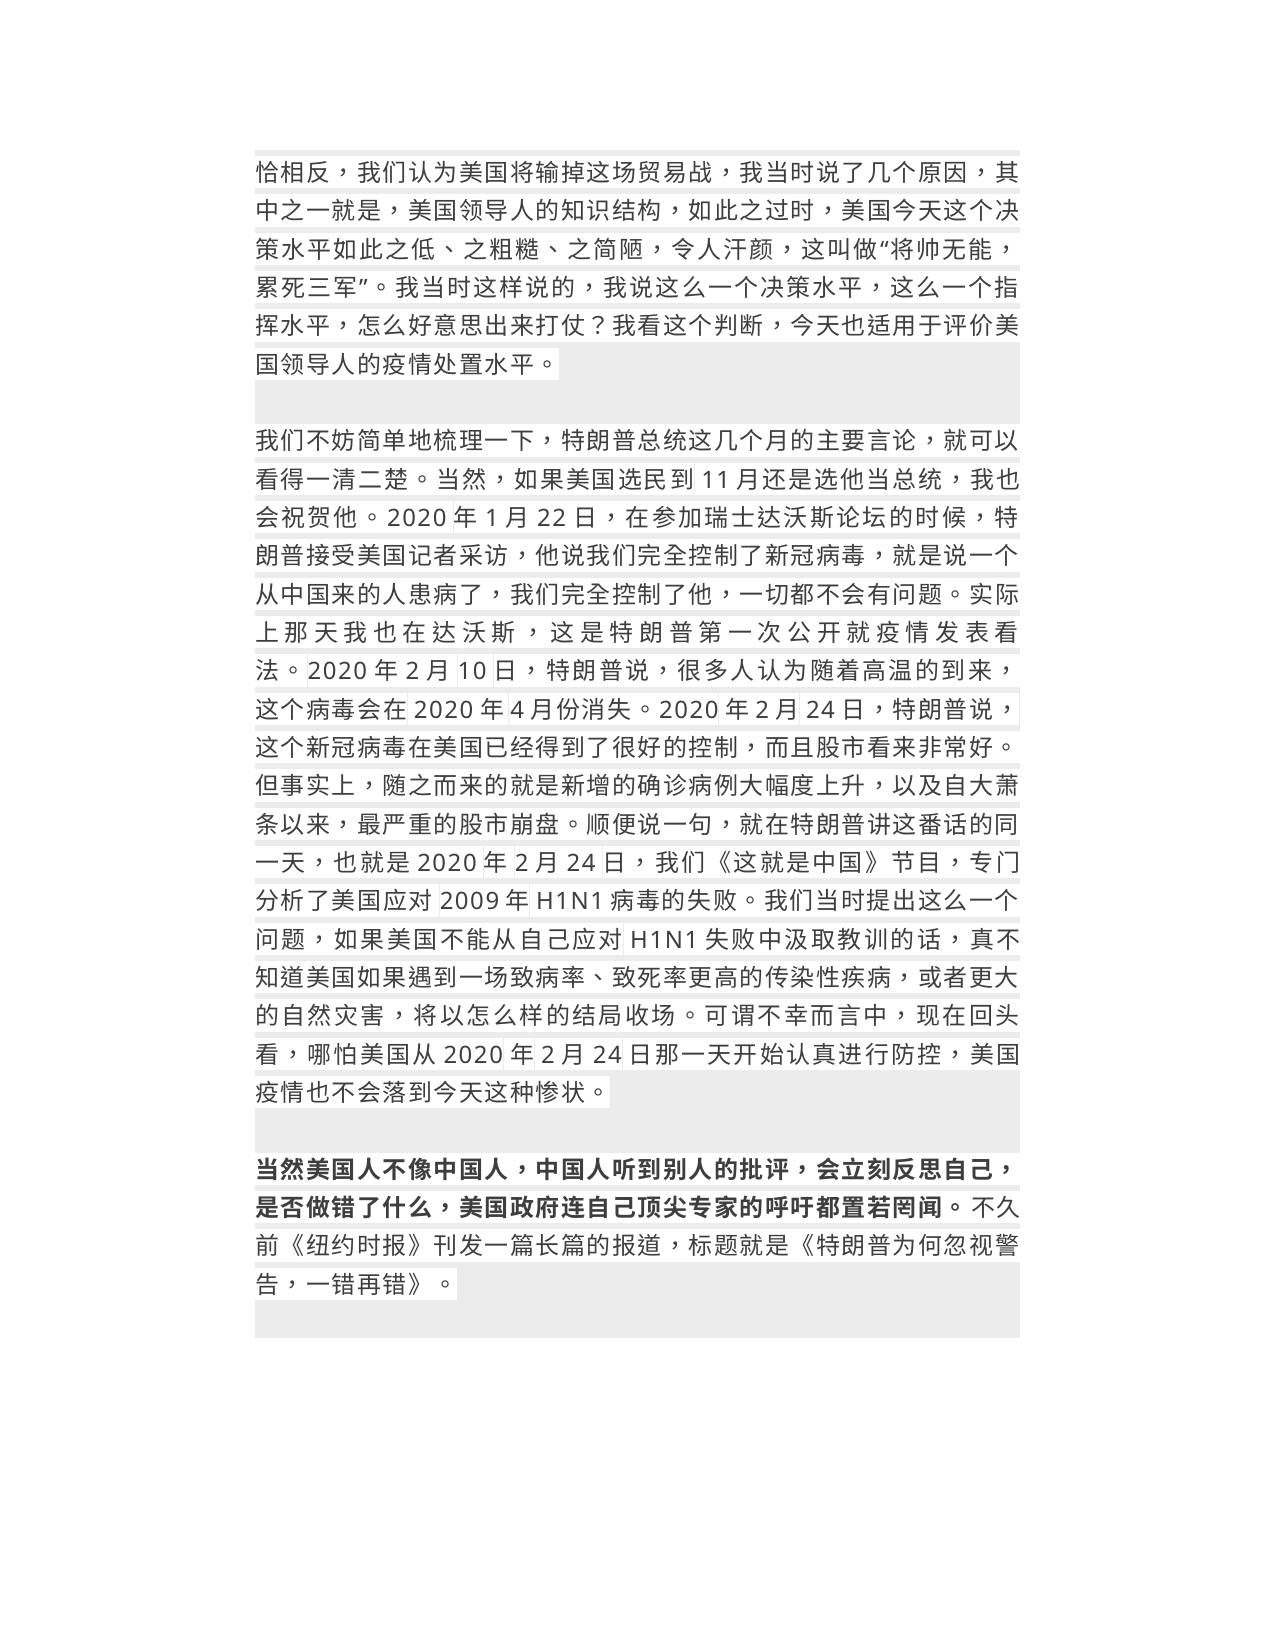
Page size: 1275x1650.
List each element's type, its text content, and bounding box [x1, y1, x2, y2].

text 当然美国人不像中国人，中国人听到别人的批评，会立刻反思自己，是否做错了什么，美国政府连自己顶尖专家的呼吁都置若罔闻。不久前《纽约时报》刊发一篇长篇的报道，标题就是《特朗普为何忽视警告，一错再错》。 [255, 1262, 1020, 1300]
text 我们不妨简单地梳理一下，特朗普总统这几个月的主要言论，就可以看得一清二楚。当然，如果美国选民到11月还是选他当总统，我也会祝贺他。2020年1月22日，在参加瑞士达沃斯论坛的时候，特朗普接受美国记者采访，他说我们完全控制了新冠病毒，就是说一个从中国来的人患病了，我们完全控制了他，一切都不会有问题。实际上那天我也在达沃斯，这是特朗普第一次公开就疫情发表看法。2020年2月10日，特朗普说，很多人认为随着高温的到来，这个病毒会在2020年4月份消失。2020年2月24日，特朗普说，这个新冠病毒在美国已经得到了很好的控制，而且股市看来非常好。但事实上，随之而来的就是新增的确诊病例大幅度上升，以及自大萧条以来，最严重的股市崩盘。顺便说一句，就在特朗普讲这番话的同一天，也就是2020年2月24日，我们《这就是中国》节目，专门分析了美国应对2009年H1N1病毒的失败。我们当时提出这么一个问题，如果美国不能从自己应对H1N1失败中汲取教训的话，真不知道美国如果遇到一场致病率、致死率更高的传染性疾病，或者更大的自然灾害，将以怎么样的结局收场。可谓不幸而言中，现在回头看，哪怕美国从2020年2月24日那一天开始认真进行防控，美国疫情也不会落到今天这种惨状。 [255, 840, 1020, 961]
text 我们不妨简单地梳理一下，特朗普总统这几个月的主要言论，就可以看得一清二楚。当然，如果美国选民到11月还是选他当总统，我也会祝贺他。2020年1月22日，在参加瑞士达沃斯论坛的时候，特朗普接受美国记者采访，他说我们完全控制了新冠病毒，就是说一个从中国来的人患病了，我们完全控制了他，一切都不会有问题。实际上那天我也在达沃斯，这是特朗普第一次公开就疫情发表看法。2020年2月10日，特朗普说，很多人认为随着高温的到来，这个病毒会在2020年4月份消失。2020年2月24日，特朗普说，这个新冠病毒在美国已经得到了很好的控制，而且股市看来非常好。但事实上，随之而来的就是新增的确诊病例大幅度上升，以及自大萧条以来，最严重的股市崩盘。顺便说一句，就在特朗普讲这番话的同一天，也就是2020年2月24日，我们《这就是中国》节目，专门分析了美国应对2009年H1N1病毒的失败。我们当时提出这么一个问题，如果美国不能从自己应对H1N1失败中汲取教训的话，真不知道美国如果遇到一场致病率、致死率更高的传染性疾病，或者更大的自然灾害，将以怎么样的结局收场。可谓不幸而言中，现在回头看，哪怕美国从2020年2月24日那一天开始认真进行防控，美国疫情也不会落到今天这种惨状。 [255, 648, 1020, 731]
text 我们不妨简单地梳理一下，特朗普总统这几个月的主要言论，就可以看得一清二楚。当然，如果美国选民到11月还是选他当总统，我也会祝贺他。2020年1月22日，在参加瑞士达沃斯论坛的时候，特朗普接受美国记者采访，他说我们完全控制了新冠病毒，就是说一个从中国来的人患病了，我们完全控制了他，一切都不会有问题。实际上那天我也在达沃斯，这是特朗普第一次公开就疫情发表看法。2020年2月10日，特朗普说，很多人认为随着高温的到来，这个病毒会在2020年4月份消失。2020年2月24日，特朗普说，这个新冠病毒在美国已经得到了很好的控制，而且股市看来非常好。但事实上，随之而来的就是新增的确诊病例大幅度上升，以及自大萧条以来，最严重的股市崩盘。顺便说一句，就在特朗普讲这番话的同一天，也就是2020年2月24日，我们《这就是中国》节目，专门分析了美国应对2009年H1N1病毒的失败。我们当时提出这么一个问题，如果美国不能从自己应对H1N1失败中汲取教训的话，真不知道美国如果遇到一场致病率、致死率更高的传染性疾病，或者更大的自然灾害，将以怎么样的结局收场。可谓不幸而言中，现在回头看，哪怕美国从2020年2月24日那一天开始认真进行防控，美国疫情也不会落到今天这种惨状。 [255, 457, 1020, 539]
